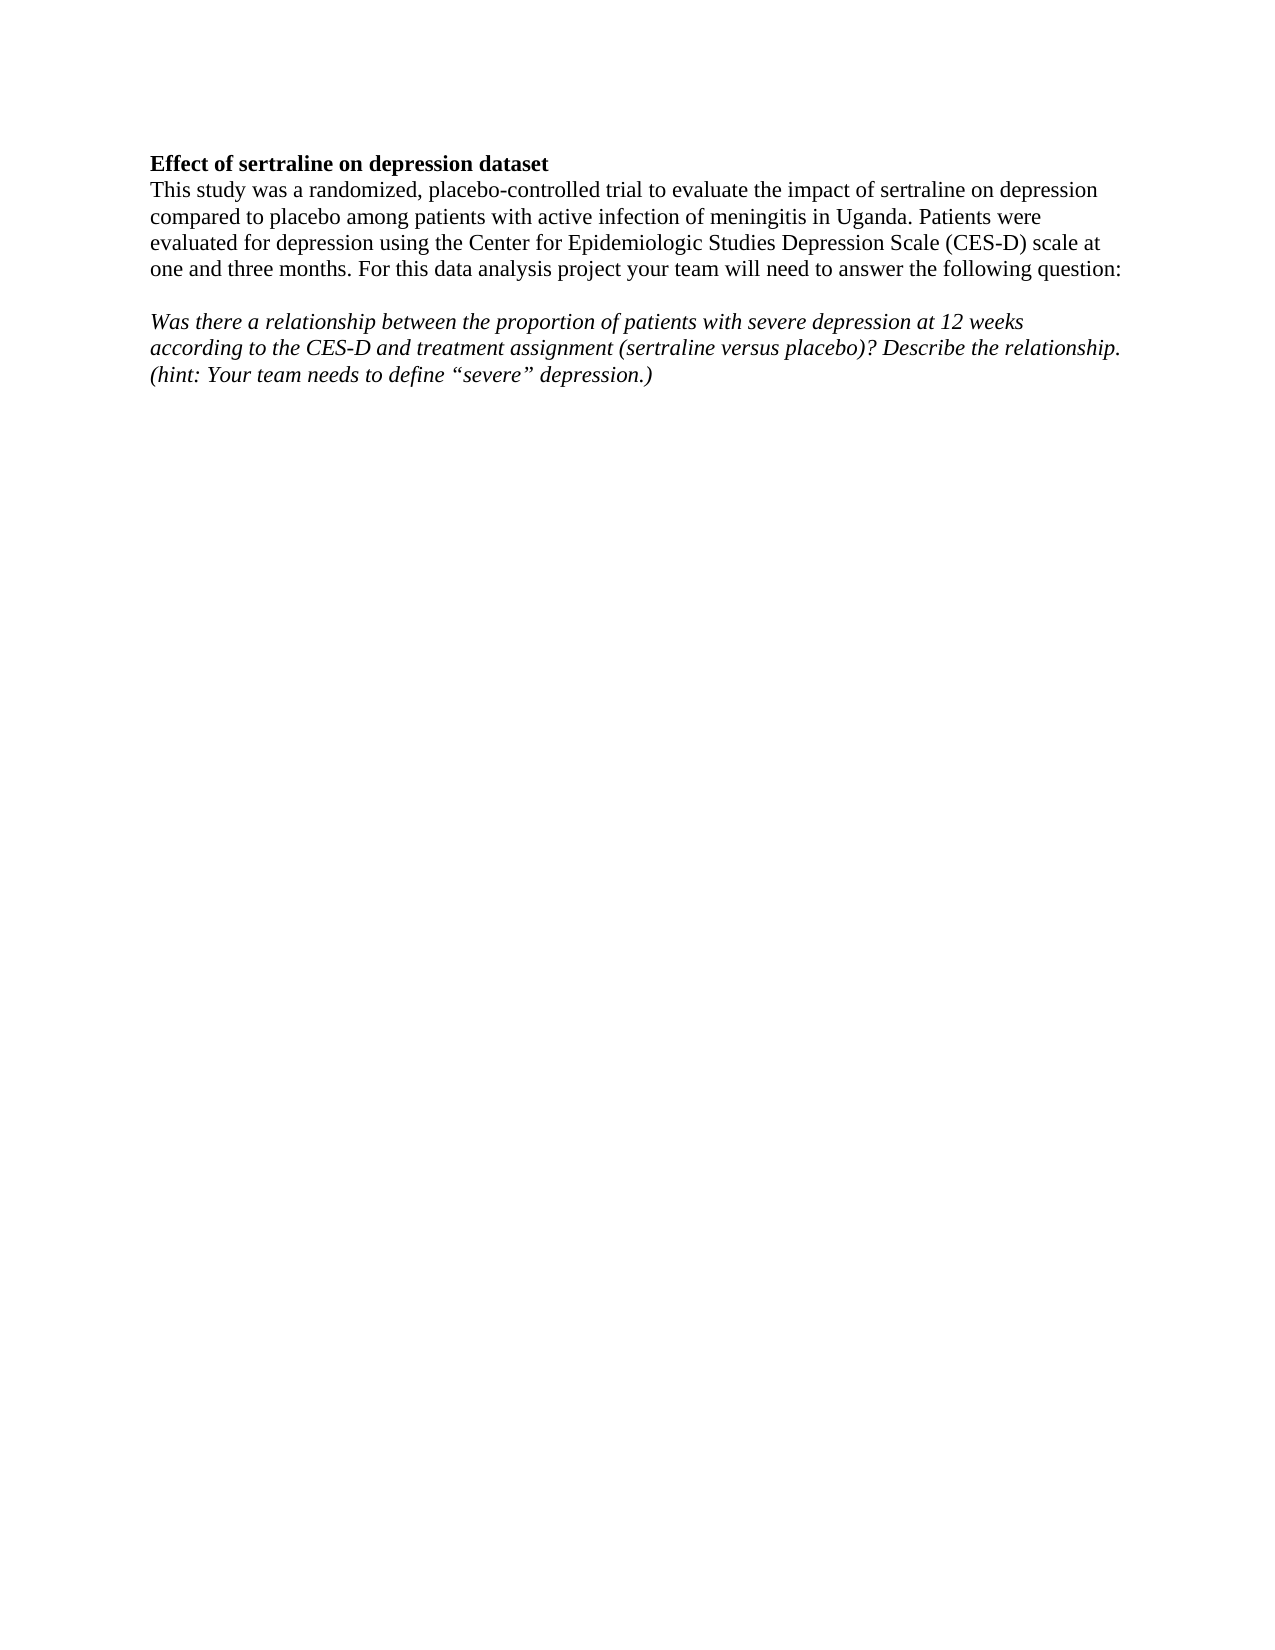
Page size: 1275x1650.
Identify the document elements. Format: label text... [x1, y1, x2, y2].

text Effect of sertraline on depression dataset [150, 150, 1125, 176]
text This study was a randomized, placebo-controlled trial to evaluate the impact of sertraline on depression compared to placebo among patients with active infection of meningitis in Uganda. Patients were evaluated for depression using the Center for Epidemiologic Studies Depression Scale (CES-D) scale at one and three months. For this data analysis project your team will need to answer the following question: [150, 176, 1125, 282]
text Was there a relationship between the proportion of patients with severe depression at 12 weeks according to the CES-D and treatment assignment (sertraline versus placebo)? Describe the relationship. (hint: Your team needs to define “severe” depression.) [150, 308, 1125, 387]
